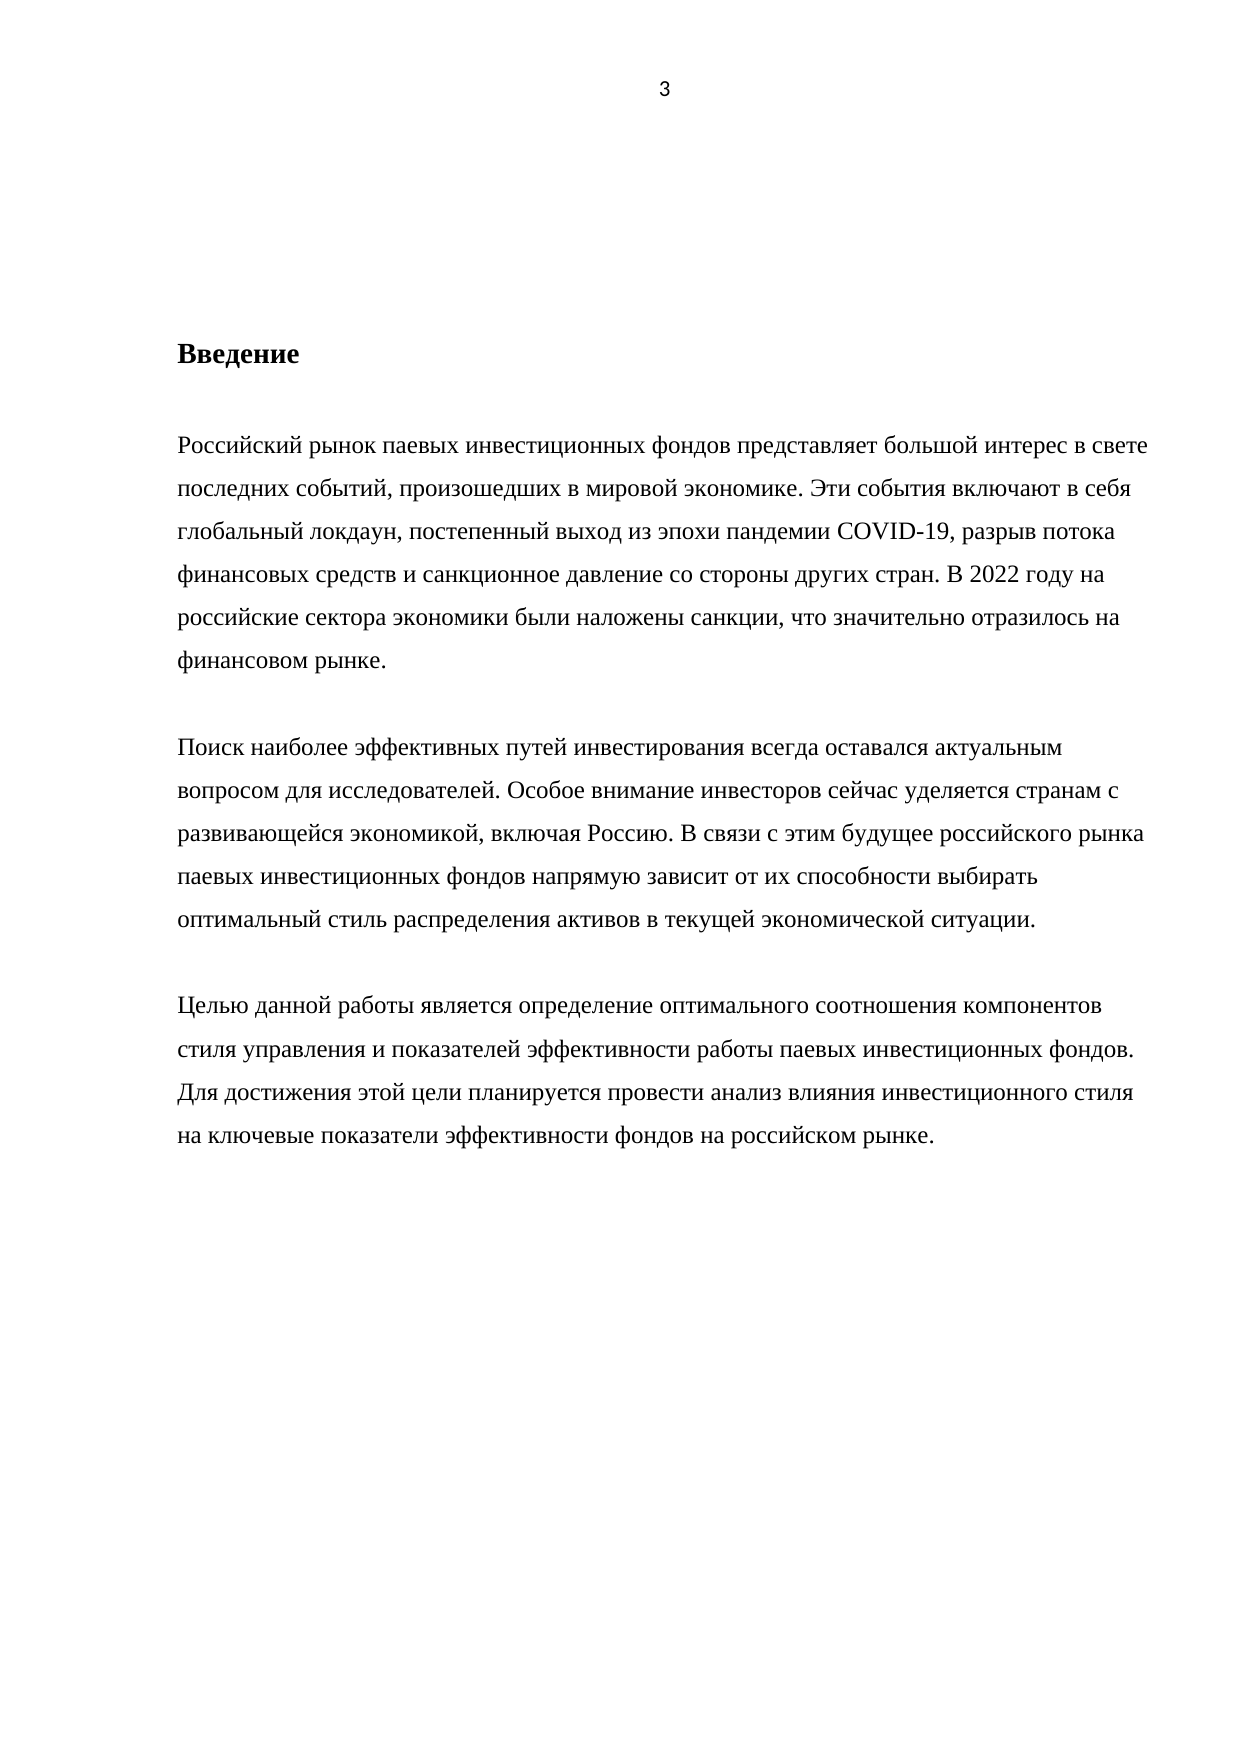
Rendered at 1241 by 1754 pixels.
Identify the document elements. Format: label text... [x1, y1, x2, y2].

text Поиск наиболее эффективных путей инвестирования всегда оставался актуальным вопросом для исследователей. Особое внимание инвесторов сейчас уделяется странам с развивающейся экономикой, включая Россию. В связи с этим будущее российского рынка паевых инвестиционных фондов напрямую зависит от их способности выбирать оптимальный стиль распределения активов в текущей экономической ситуации. [177, 732, 1152, 933]
text Введение [177, 337, 1152, 370]
text Российский рынок паевых инвестиционных фондов представляет большой интерес в свете последних событий, произошедших в мировой экономике. Эти события включают в себя глобальный локдаун, постепенный выход из эпохи пандемии COVID-19, разрыв потока финансовых средств и санкционное давление со стороны других стран. В 2022 году на российские сектора экономики были наложены санкции, что значительно отразилось на финансовом рынке. [177, 430, 1152, 674]
text Целью данной работы является определение оптимального соотношения компонентов стиля управления и показателей эффективности работы паевых инвестиционных фондов. Для достижения этой цели планируется провести анализ влияния инвестиционного стиля на ключевые показатели эффективности фондов на российском рынке. [177, 991, 1152, 1149]
